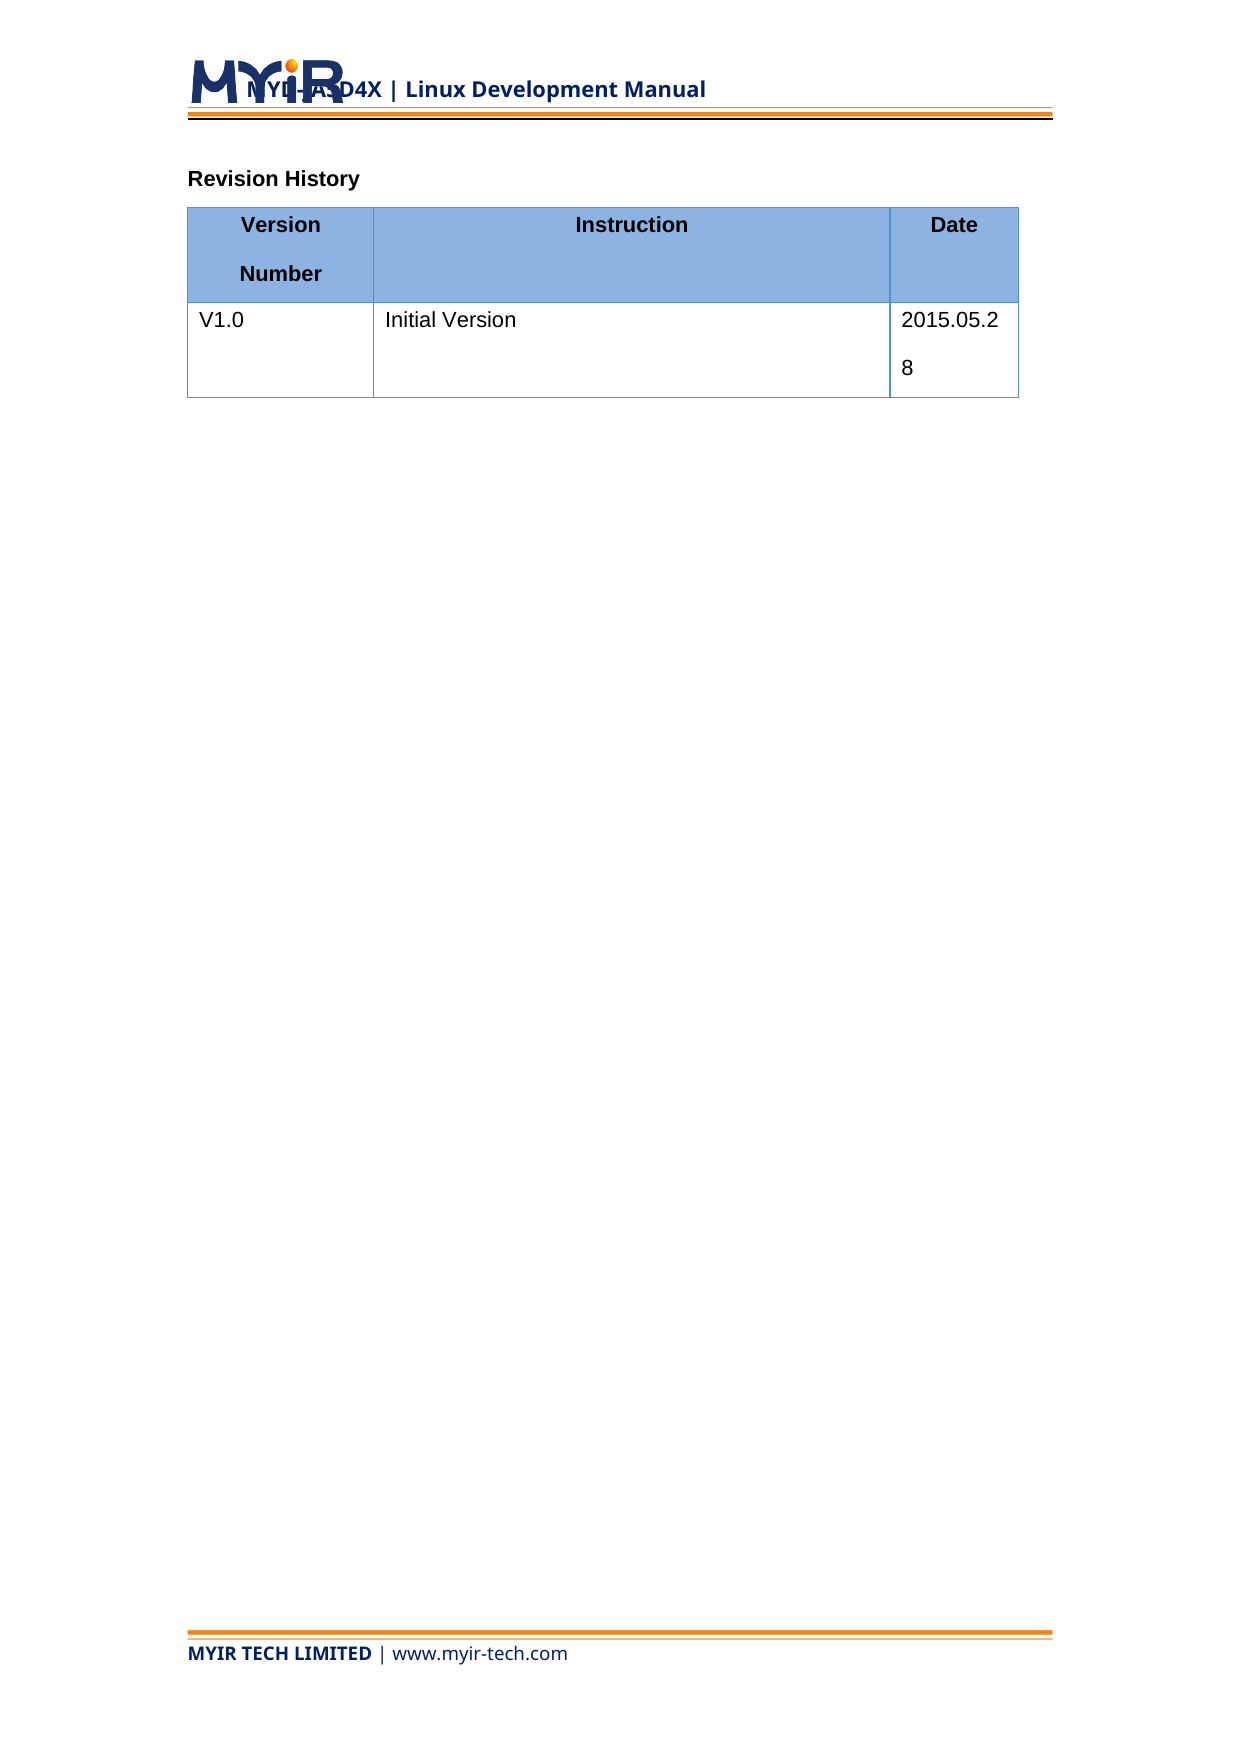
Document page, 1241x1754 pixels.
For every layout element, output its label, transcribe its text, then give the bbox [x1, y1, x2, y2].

picture [187, 1630, 1053, 1640]
picture [187, 59, 1053, 117]
text Revision History [187, 162, 1053, 194]
table_cell V1.0 [188, 303, 373, 397]
table_header Instruction [374, 208, 889, 302]
table_cell Initial Version [374, 303, 889, 397]
table_header Version Number [188, 208, 373, 302]
table_cell 2015.05.28 [891, 303, 1018, 397]
table_header Date [891, 208, 1018, 302]
